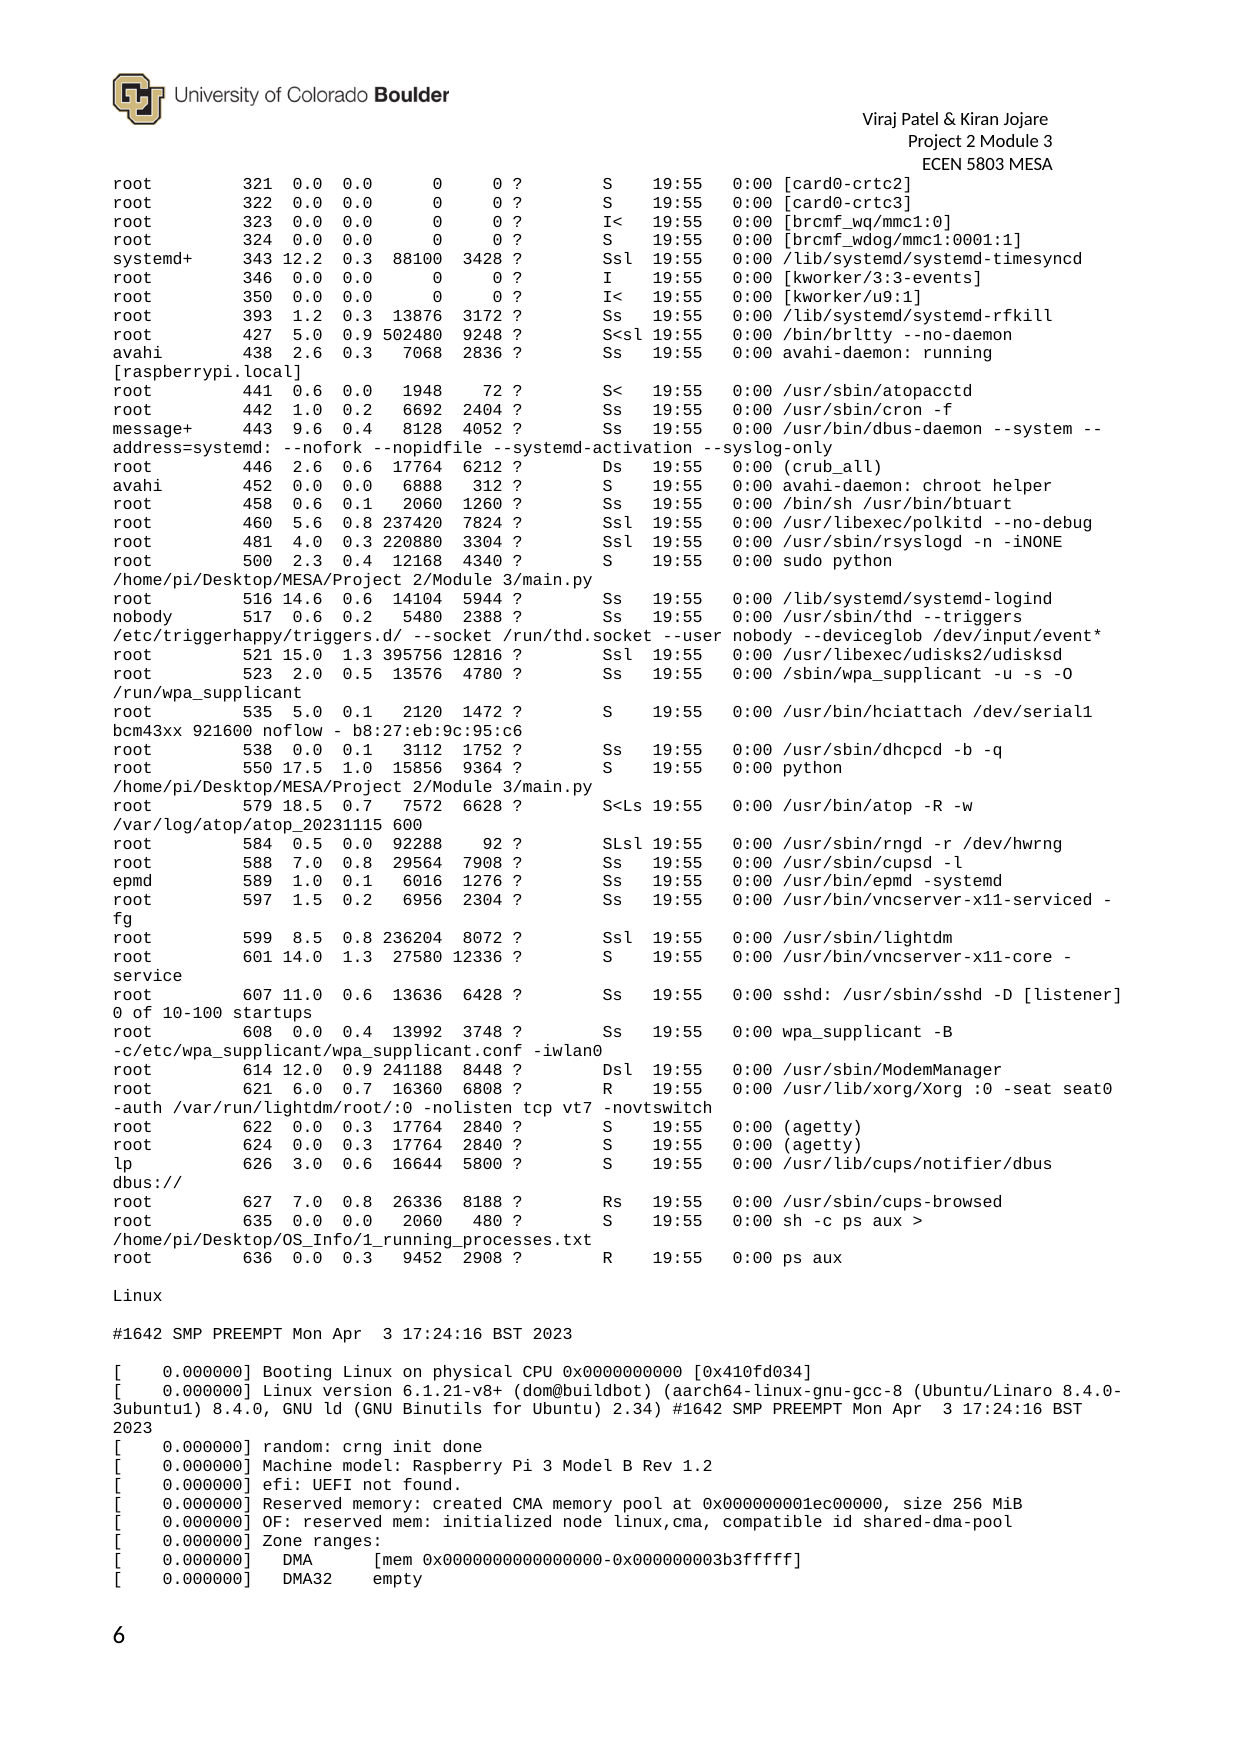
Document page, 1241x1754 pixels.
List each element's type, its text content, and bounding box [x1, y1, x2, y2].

text root 322 0.0 0.0 0 0 ? S 19:55 0:00 [card0-crtc3] [112, 194, 1128, 213]
text root 597 1.5 0.2 6956 2304 ? Ss 19:55 0:00 /usr/bin/vncserver-x11-serviced -fg [112, 892, 1128, 929]
picture [112, 73, 449, 125]
text root 442 1.0 0.2 6692 2404 ? Ss 19:55 0:00 /usr/sbin/cron -f [112, 402, 1128, 421]
text avahi 452 0.0 0.0 6888 312 ? S 19:55 0:00 avahi-daemon: chroot helper [112, 477, 1128, 496]
text #1642 SMP PREEMPT Mon Apr 3 17:24:16 BST 2023 [112, 1326, 1128, 1344]
text root 481 4.0 0.3 220880 3304 ? Ssl 19:55 0:00 /usr/sbin/rsyslogd -n -iNONE [112, 534, 1128, 552]
text root 393 1.2 0.3 13876 3172 ? Ss 19:55 0:00 /lib/systemd/systemd-rfkill [112, 307, 1128, 326]
text systemd+ 343 12.2 0.3 88100 3428 ? Ssl 19:55 0:00 /lib/systemd/systemd-timesyncd [112, 251, 1128, 270]
text root 350 0.0 0.0 0 0 ? I< 19:55 0:00 [kworker/u9:1] [112, 288, 1128, 307]
text [ 0.000000] random: crng init done [112, 1439, 1128, 1457]
text root 441 0.6 0.0 1948 72 ? S< 19:55 0:00 /usr/sbin/atopacctd [112, 383, 1128, 402]
text [ 0.000000] efi: UEFI not found. [112, 1476, 1128, 1495]
text root 624 0.0 0.3 17764 2840 ? S 19:55 0:00 (agetty) [112, 1137, 1128, 1156]
text Linux [112, 1288, 1128, 1307]
text root 599 8.5 0.8 236204 8072 ? Ssl 19:55 0:00 /usr/sbin/lightdm [112, 929, 1128, 948]
text epmd 589 1.0 0.1 6016 1276 ? Ss 19:55 0:00 /usr/bin/epmd -systemd [112, 873, 1128, 892]
text root 608 0.0 0.4 13992 3748 ? Ss 19:55 0:00 wpa_supplicant -B -c/etc/wpa_supplicant/wpa_supplicant.conf -iwlan0 [112, 1024, 1128, 1062]
text root 607 11.0 0.6 13636 6428 ? Ss 19:55 0:00 sshd: /usr/sbin/sshd -D [listener] 0 of 10-100 startups [112, 986, 1128, 1024]
text root 535 5.0 0.1 2120 1472 ? S 19:55 0:00 /usr/bin/hciattach /dev/serial1 bcm43xx 921600 noflow - b8:27:eb:9c:95:c6 [112, 703, 1128, 741]
text root 446 2.6 0.6 17764 6212 ? Ds 19:55 0:00 (crub_all) [112, 458, 1128, 477]
text root 614 12.0 0.9 241188 8448 ? Dsl 19:55 0:00 /usr/sbin/ModemManager [112, 1062, 1128, 1080]
text root 460 5.6 0.8 237420 7824 ? Ssl 19:55 0:00 /usr/libexec/polkitd --no-debug [112, 515, 1128, 534]
text root 516 14.6 0.6 14104 5944 ? Ss 19:55 0:00 /lib/systemd/systemd-logind [112, 590, 1128, 609]
text root 579 18.5 0.7 7572 6628 ? S<Ls 19:55 0:00 /usr/bin/atop -R -w /var/log/atop/atop_20231115 600 [112, 798, 1128, 835]
text avahi 438 2.6 0.3 7068 2836 ? Ss 19:55 0:00 avahi-daemon: running [raspberrypi.local] [112, 345, 1128, 383]
text root 523 2.0 0.5 13576 4780 ? Ss 19:55 0:00 /sbin/wpa_supplicant -u -s -O /run/wpa_supplicant [112, 666, 1128, 703]
text [ 0.000000] OF: reserved mem: initialized node linux,cma, compatible id shared-dma-pool [112, 1514, 1128, 1533]
text root 627 7.0 0.8 26336 8188 ? Rs 19:55 0:00 /usr/sbin/cups-browsed [112, 1193, 1128, 1212]
text [ 0.000000] Reserved memory: created CMA memory pool at 0x000000001ec00000, size 256 MiB [112, 1495, 1128, 1514]
text [ 0.000000] Booting Linux on physical CPU 0x0000000000 [0x410fd034] [112, 1363, 1128, 1382]
text root 321 0.0 0.0 0 0 ? S 19:55 0:00 [card0-crtc2] [112, 175, 1128, 194]
text root 601 14.0 1.3 27580 12336 ? S 19:55 0:00 /usr/bin/vncserver-x11-core -service [112, 948, 1128, 986]
text lp 626 3.0 0.6 16644 5800 ? S 19:55 0:00 /usr/lib/cups/notifier/dbus dbus:// [112, 1156, 1128, 1193]
text message+ 443 9.6 0.4 8128 4052 ? Ss 19:55 0:00 /usr/bin/dbus-daemon --system --address=systemd: --nofork --nopidfile --systemd-activation --syslog-only [112, 421, 1128, 458]
text root 346 0.0 0.0 0 0 ? I 19:55 0:00 [kworker/3:3-events] [112, 270, 1128, 288]
text [ 0.000000] Linux version 6.1.21-v8+ (dom@buildbot) (aarch64-linux-gnu-gcc-8 (Ubuntu/Linaro 8.4.0-3ubuntu1) 8.4.0, GNU ld (GNU Binutils for Ubuntu) 2.34) #1642 SMP PREEMPT Mon Apr 3 17:24:16 BST 2023 [112, 1382, 1128, 1439]
text root 622 0.0 0.3 17764 2840 ? S 19:55 0:00 (agetty) [112, 1118, 1128, 1137]
text [ 0.000000] DMA [mem 0x0000000000000000-0x000000003b3fffff] [112, 1552, 1128, 1571]
text root 584 0.5 0.0 92288 92 ? SLsl 19:55 0:00 /usr/sbin/rngd -r /dev/hwrng [112, 835, 1128, 854]
text [ 0.000000] Zone ranges: [112, 1533, 1128, 1552]
text root 500 2.3 0.4 12168 4340 ? S 19:55 0:00 sudo python /home/pi/Desktop/MESA/Project 2/Module 3/main.py [112, 552, 1128, 590]
text [ 0.000000] DMA32 empty [112, 1571, 1128, 1589]
text root 635 0.0 0.0 2060 480 ? S 19:55 0:00 sh -c ps aux > /home/pi/Desktop/OS_Info/1_running_processes.txt [112, 1212, 1128, 1250]
text root 636 0.0 0.3 9452 2908 ? R 19:55 0:00 ps aux [112, 1250, 1128, 1269]
text root 521 15.0 1.3 395756 12816 ? Ssl 19:55 0:00 /usr/libexec/udisks2/udisksd [112, 647, 1128, 666]
text [ 0.000000] Machine model: Raspberry Pi 3 Model B Rev 1.2 [112, 1457, 1128, 1476]
text root 458 0.6 0.1 2060 1260 ? Ss 19:55 0:00 /bin/sh /usr/bin/btuart [112, 496, 1128, 515]
text root 588 7.0 0.8 29564 7908 ? Ss 19:55 0:00 /usr/sbin/cupsd -l [112, 854, 1128, 873]
text root 324 0.0 0.0 0 0 ? S 19:55 0:00 [brcmf_wdog/mmc1:0001:1] [112, 232, 1128, 251]
text root 538 0.0 0.1 3112 1752 ? Ss 19:55 0:00 /usr/sbin/dhcpcd -b -q [112, 741, 1128, 760]
text root 550 17.5 1.0 15856 9364 ? S 19:55 0:00 python /home/pi/Desktop/MESA/Project 2/Module 3/main.py [112, 760, 1128, 798]
text root 427 5.0 0.9 502480 9248 ? S<sl 19:55 0:00 /bin/brltty --no-daemon [112, 326, 1128, 345]
text root 323 0.0 0.0 0 0 ? I< 19:55 0:00 [brcmf_wq/mmc1:0] [112, 213, 1128, 232]
text root 621 6.0 0.7 16360 6808 ? R 19:55 0:00 /usr/lib/xorg/Xorg :0 -seat seat0 -auth /var/run/lightdm/root/:0 -nolisten tcp vt7 -novtswitch [112, 1080, 1128, 1118]
text nobody 517 0.6 0.2 5480 2388 ? Ss 19:55 0:00 /usr/sbin/thd --triggers /etc/triggerhappy/triggers.d/ --socket /run/thd.socket --user nobody --deviceglob /dev/input/event* [112, 609, 1128, 647]
